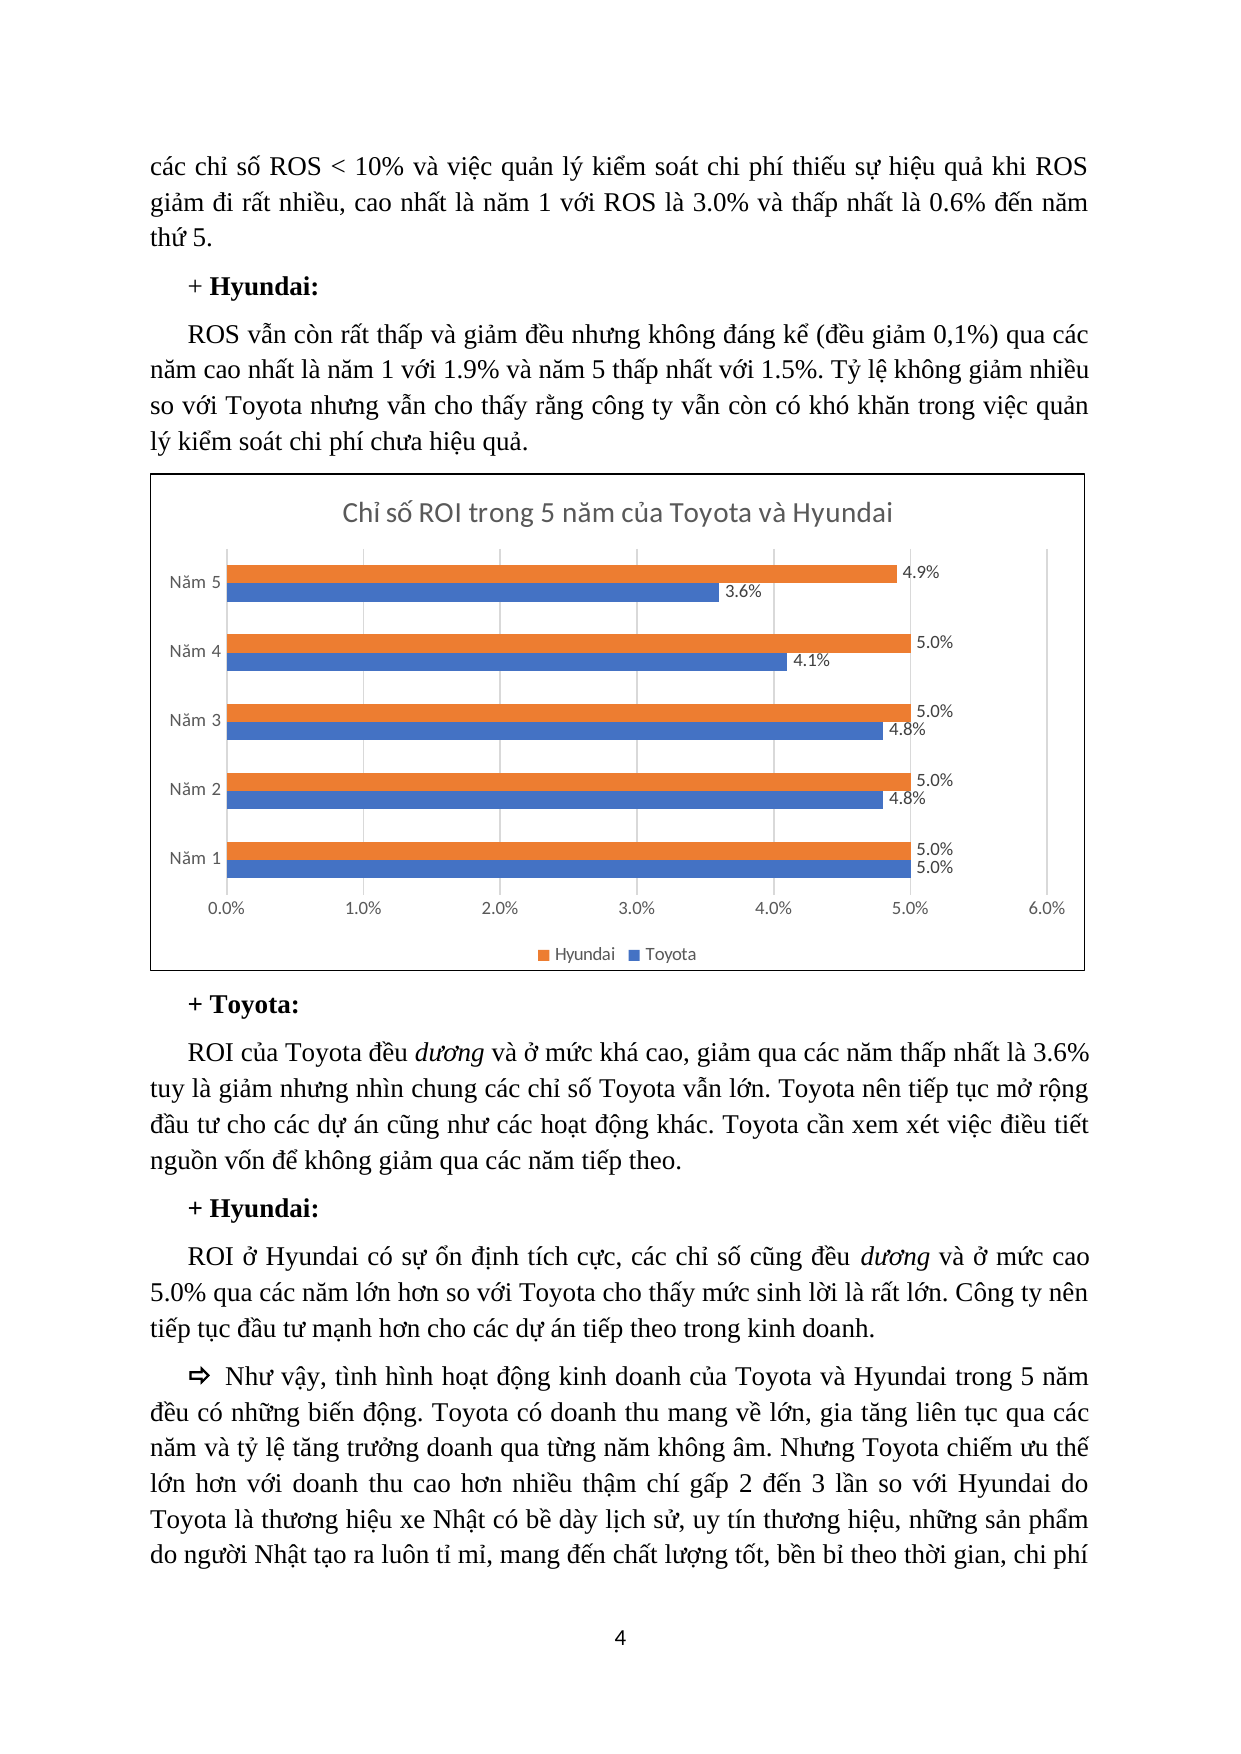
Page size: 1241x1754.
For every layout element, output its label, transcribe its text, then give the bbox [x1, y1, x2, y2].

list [150, 1360, 1090, 1570]
text + Hyundai: [150, 270, 1090, 301]
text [150, 150, 1090, 253]
text ROS vẫn còn rất thấp và giảm đều nhưng không đáng kể (đều giảm 0,1%) qua các năm cao nhất là năm 1 với 1.9% và năm 5 thấp nhất với 1.5%. Tỷ lệ không giảm nhiều so với Toyota nhưng vẫn cho thấy rằng công ty vẫn còn có khó khăn trong việc quản lý kiểm soát chi phí chưa hiệu quả. [150, 318, 1090, 456]
text + Hyundai: [150, 1192, 1090, 1223]
text ROI của Toyota đều dương và ở mức khá cao, giảm qua các năm thấp nhất là 3.6% tuy là giảm nhưng nhìn chung các chỉ số Toyota vẫn lớn. Toyota nên tiếp tục mở rộng đầu tư cho các dự án cũng như các hoạt động khác. Toyota cần xem xét việc điều tiết nguồn vốn để không giảm qua các năm tiếp theo. [150, 1037, 1090, 1175]
text + Toyota: [150, 988, 1090, 1019]
text ROI ở Hyundai có sự ổn định tích cực, các chỉ số cũng đều dương và ở mức cao 5.0% qua các năm lớn hơn so với Toyota cho thấy mức sinh lời là rất lớn. Công ty nên tiếp tục đầu tư mạnh hơn cho các dự án tiếp theo trong kinh doanh. [150, 1240, 1090, 1343]
